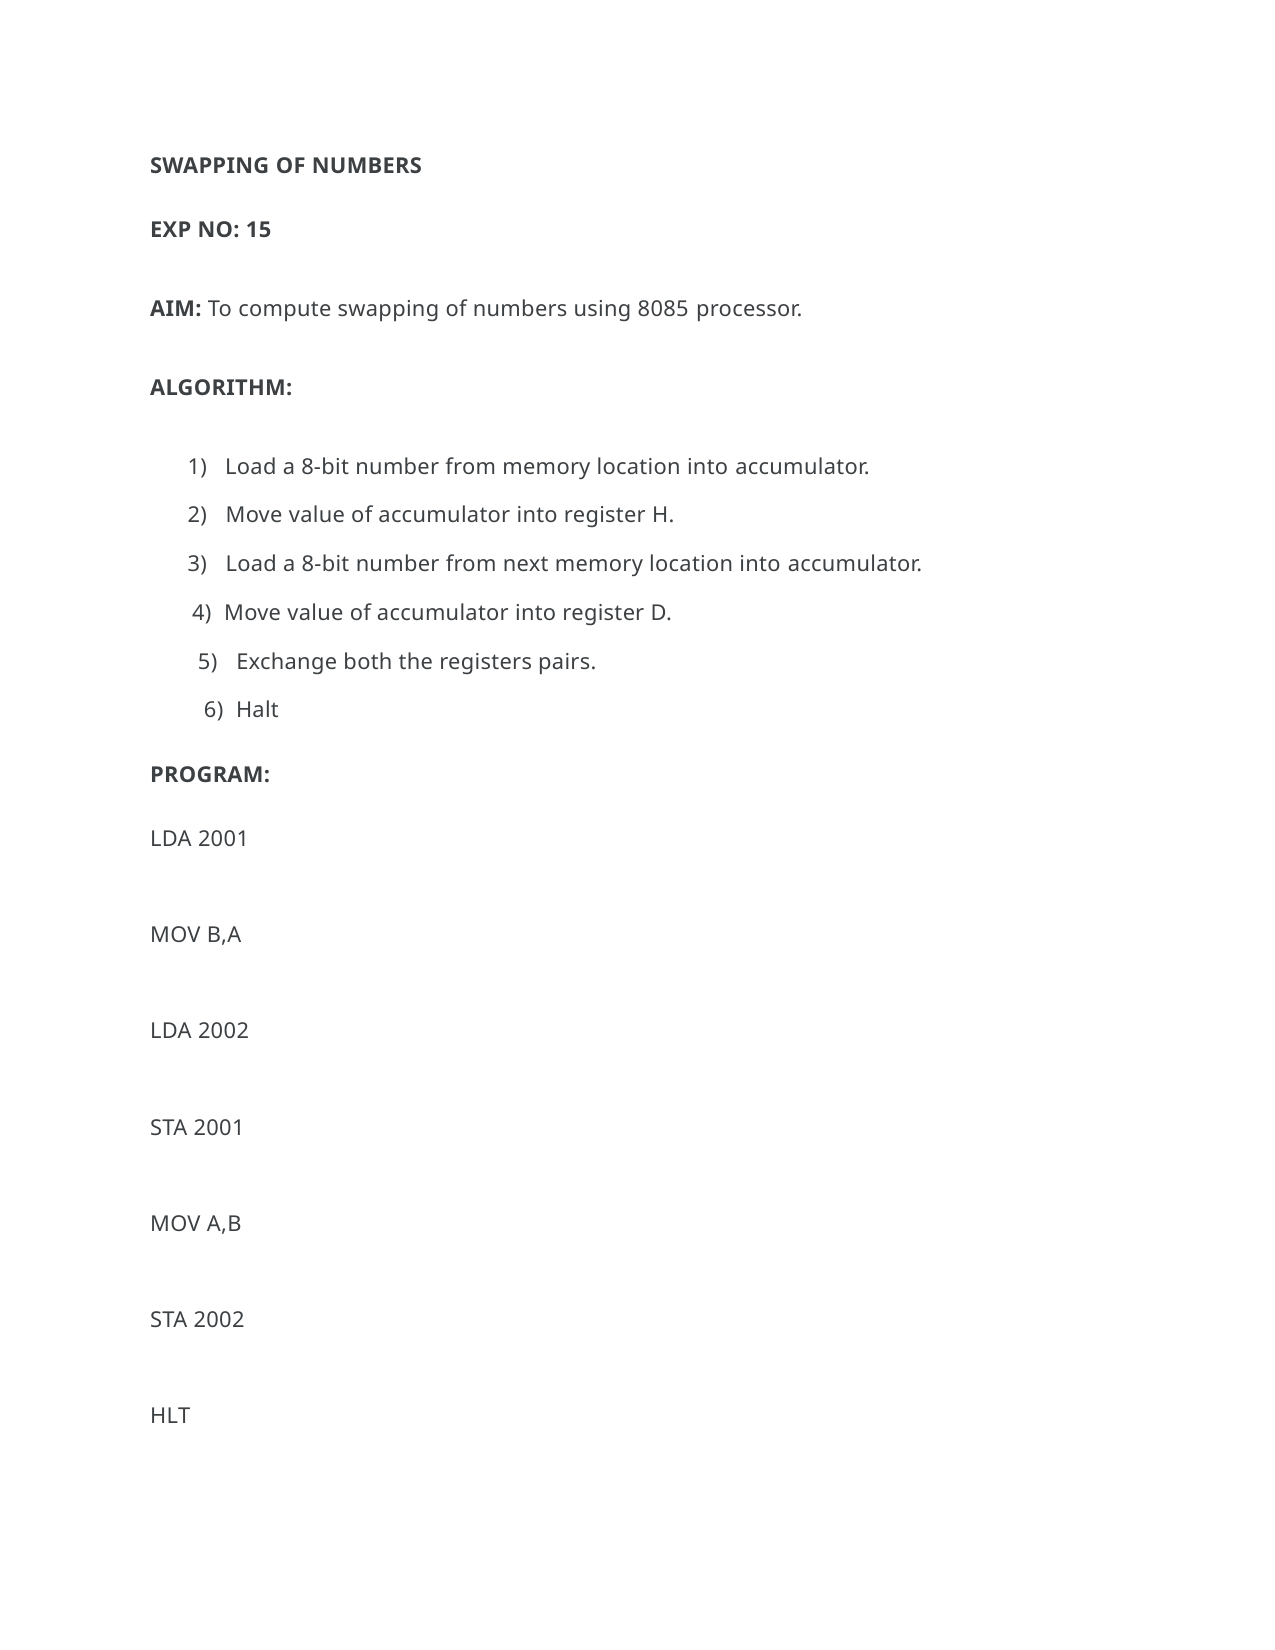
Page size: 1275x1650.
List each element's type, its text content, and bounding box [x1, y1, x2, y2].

text 3) Load a 8-bit number from next memory location into accumulator. [187, 548, 1125, 578]
text 5) Exchange both the registers pairs. [150, 646, 1125, 676]
text 6) Halt PROGRAM: LDA 2001 MOV B,A LDA 2002 STA 2001 MOV A,B STA 2002 HLT [150, 694, 1125, 1492]
text SWAPPING OF NUMBERS EXP NO: 15 [150, 150, 1125, 274]
text AIM: To compute swapping of numbers using 8085 processor. [150, 293, 1125, 353]
list Load a 8-bit number from memory location into accumulator. [187, 451, 1125, 481]
text ALGORITHM: [150, 372, 1125, 432]
text 2) Move value of accumulator into register H. [187, 499, 1125, 529]
text 4) Move value of accumulator into register D. [150, 597, 1125, 627]
